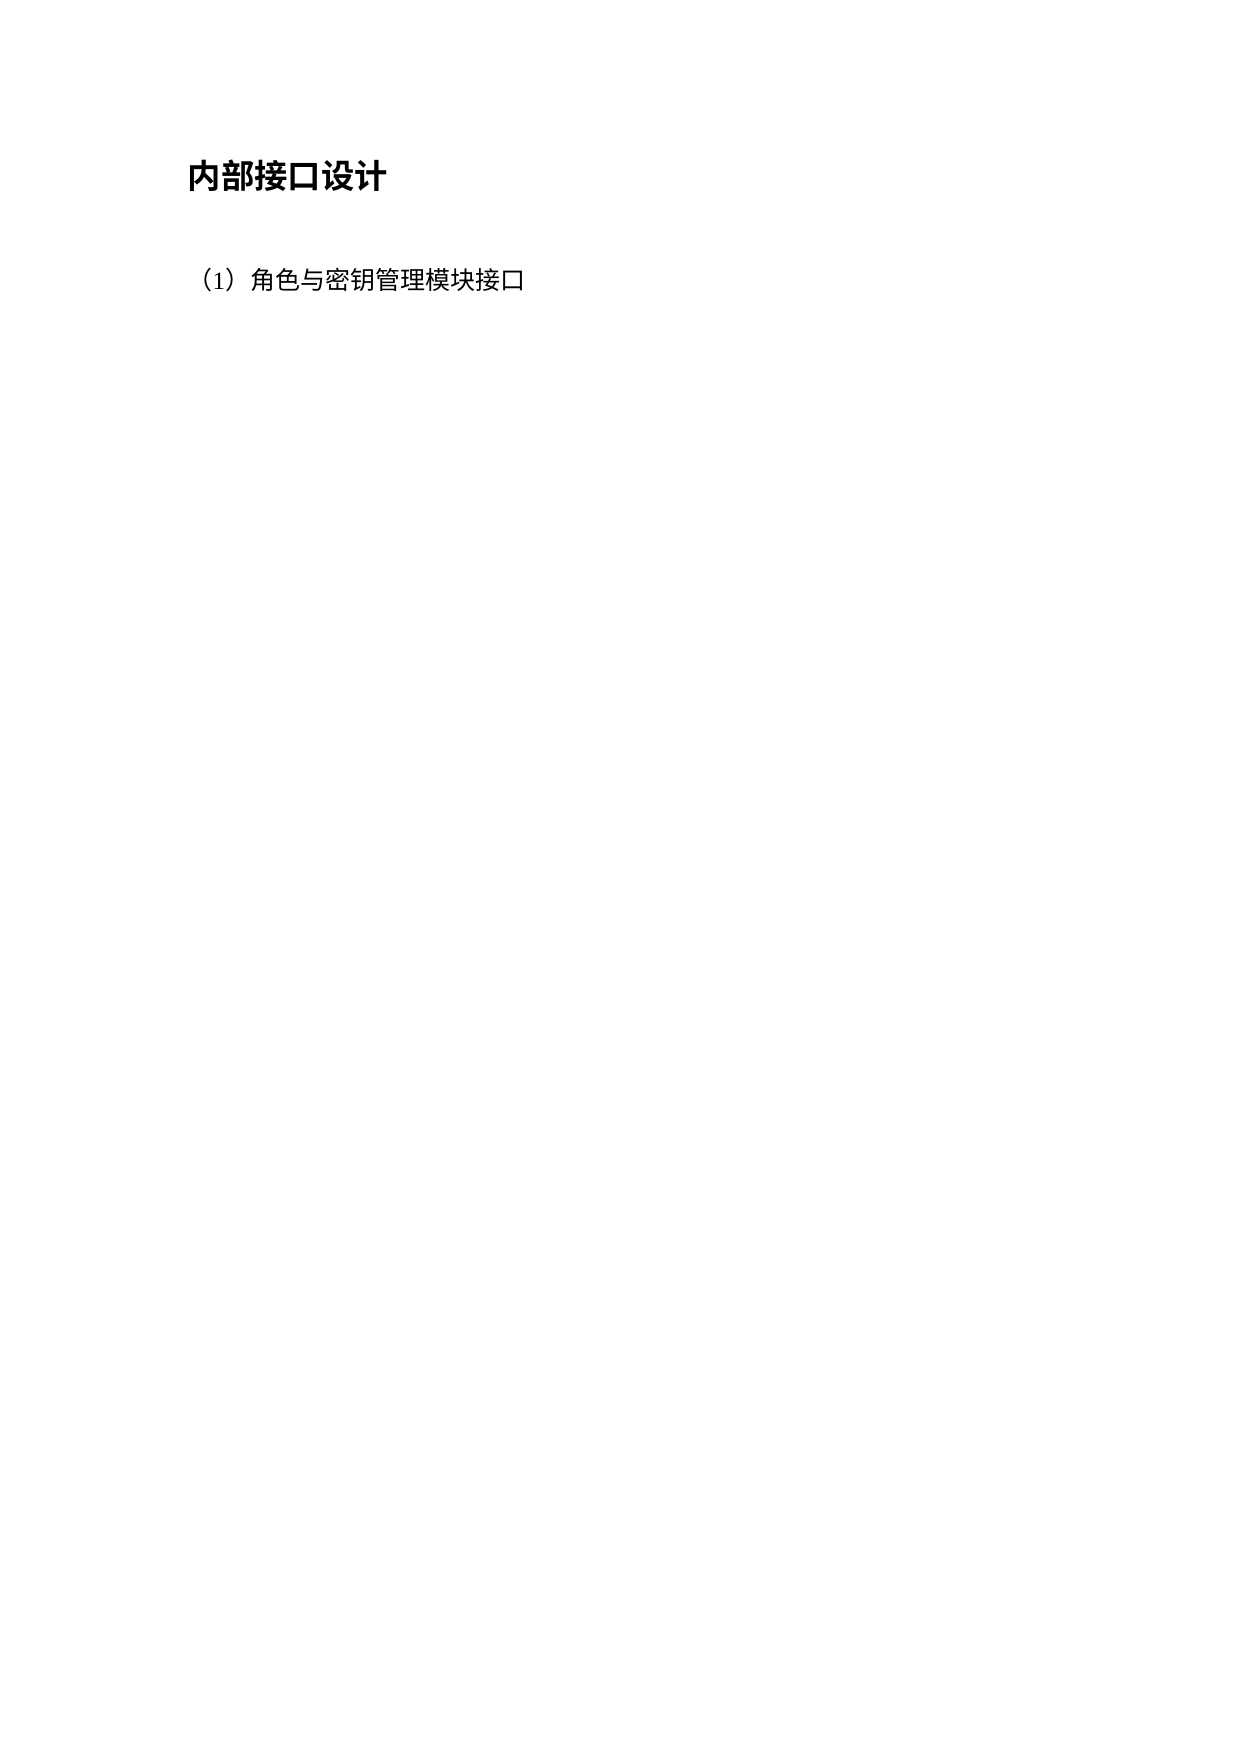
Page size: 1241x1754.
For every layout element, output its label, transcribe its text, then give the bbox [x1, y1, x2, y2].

subtitle 角色与密钥管理模块接口 [187, 260, 1053, 297]
subtitle 内部接口设计 [187, 150, 1053, 198]
